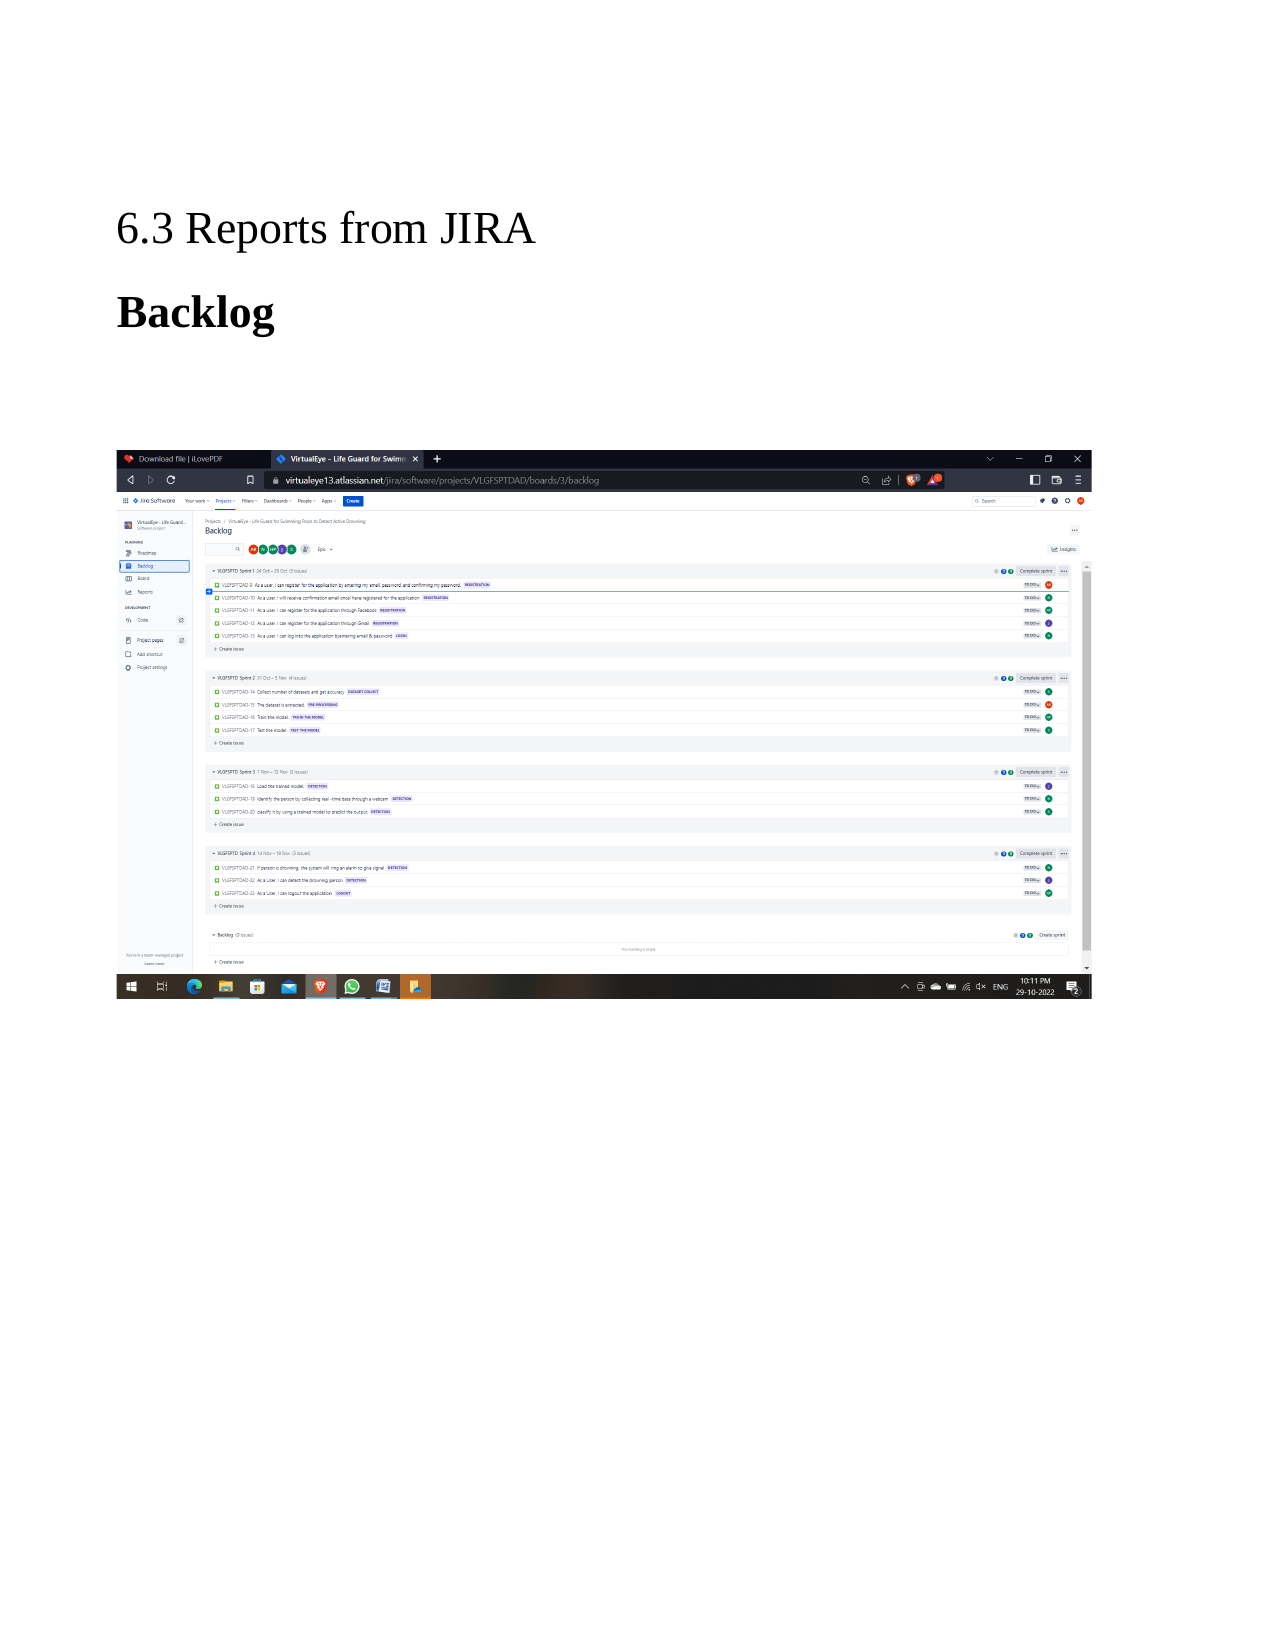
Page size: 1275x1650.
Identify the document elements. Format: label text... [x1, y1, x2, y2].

text 6.3 Reports from JIRA [117, 201, 1158, 253]
picture [116, 450, 1092, 999]
text Backlog [117, 285, 1158, 338]
